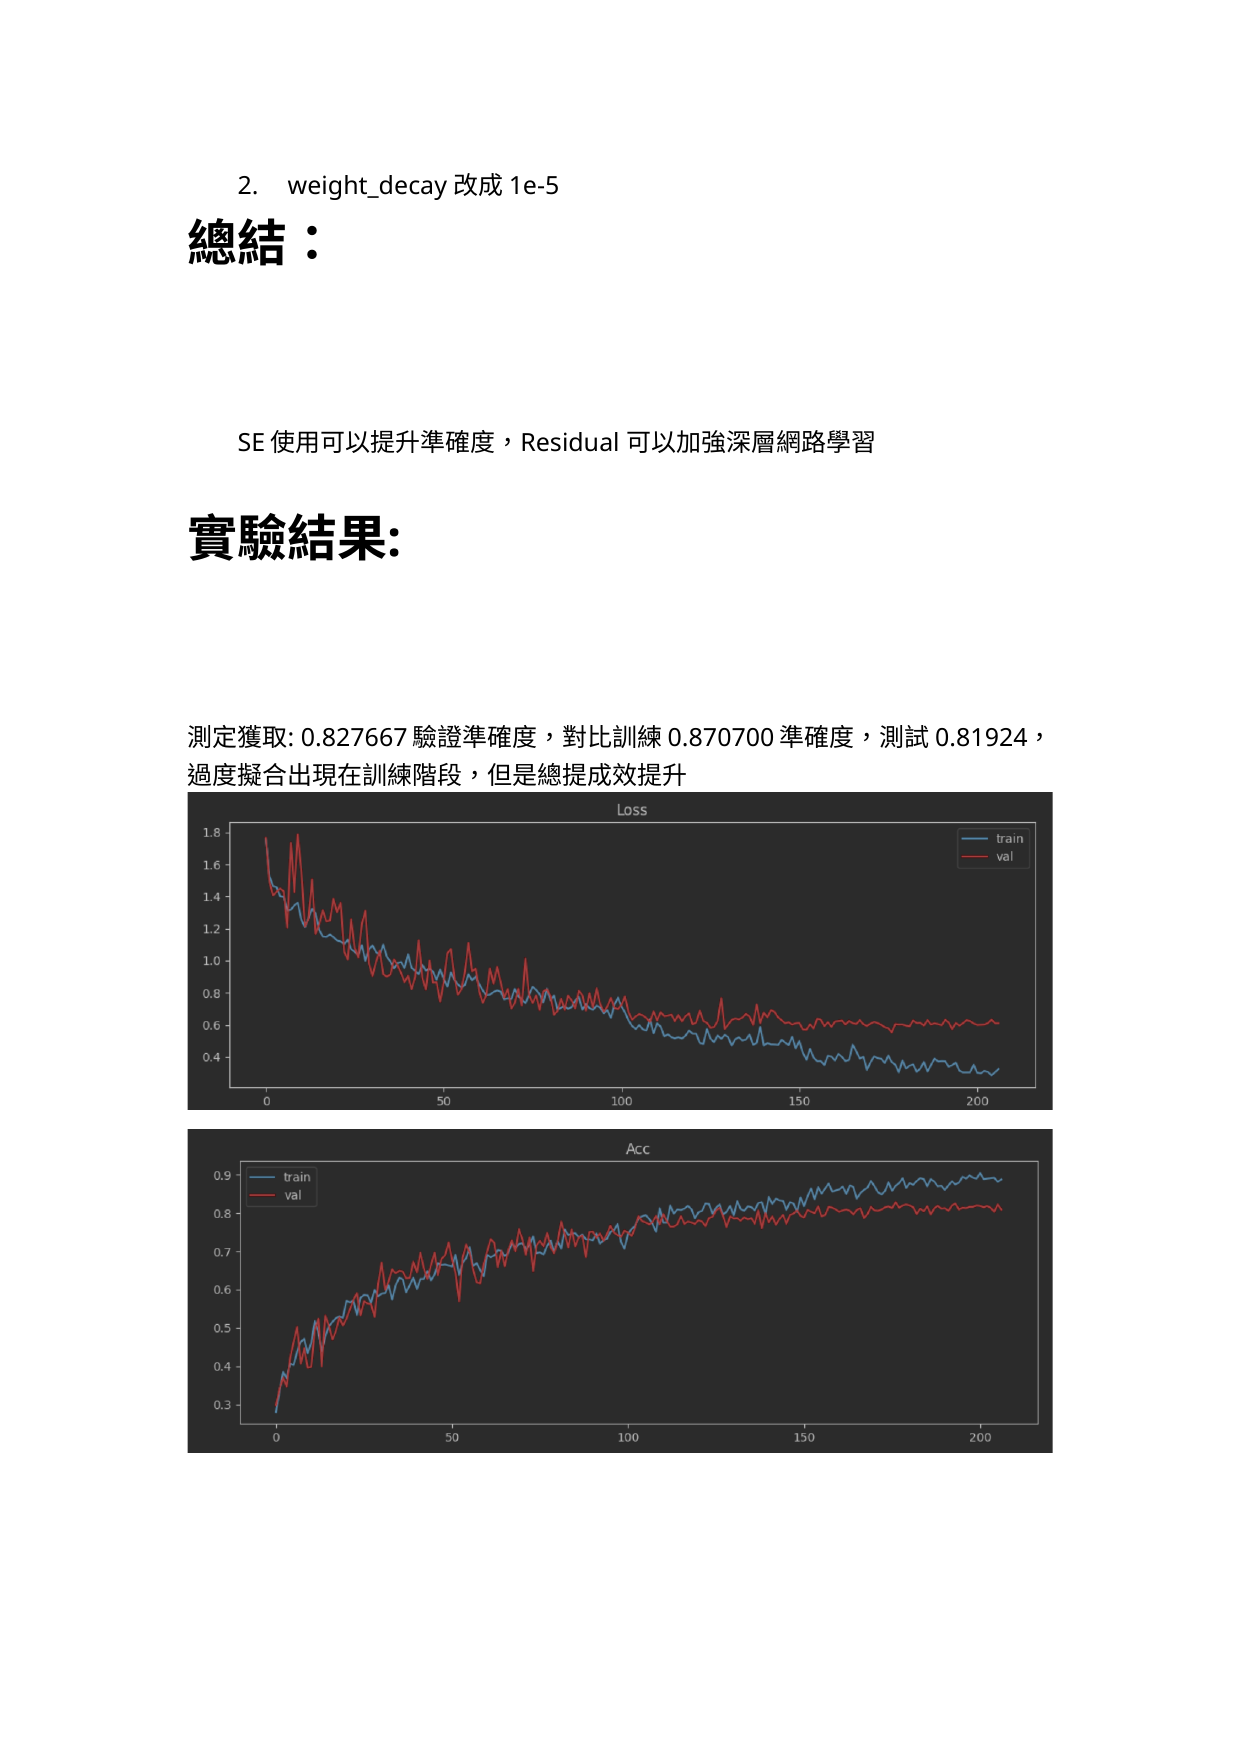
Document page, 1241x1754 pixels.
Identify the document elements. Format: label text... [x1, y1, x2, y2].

subtitle 實驗結果: [187, 497, 1053, 572]
list weight_decay 改成1e-5 [237, 164, 1053, 202]
picture [187, 1129, 1053, 1453]
subtitle 總結： [187, 202, 1053, 277]
text SE使用可以提升準確度，Residual 可以加強深層網路學習 [187, 422, 1053, 459]
text 測定獲取: 0.827667驗證準確度，對比訓練0.870700準確度，測試 0.81924，過度擬合出現在訓練階段，但是總提成效提升 [187, 717, 1053, 792]
picture [187, 792, 1053, 1110]
